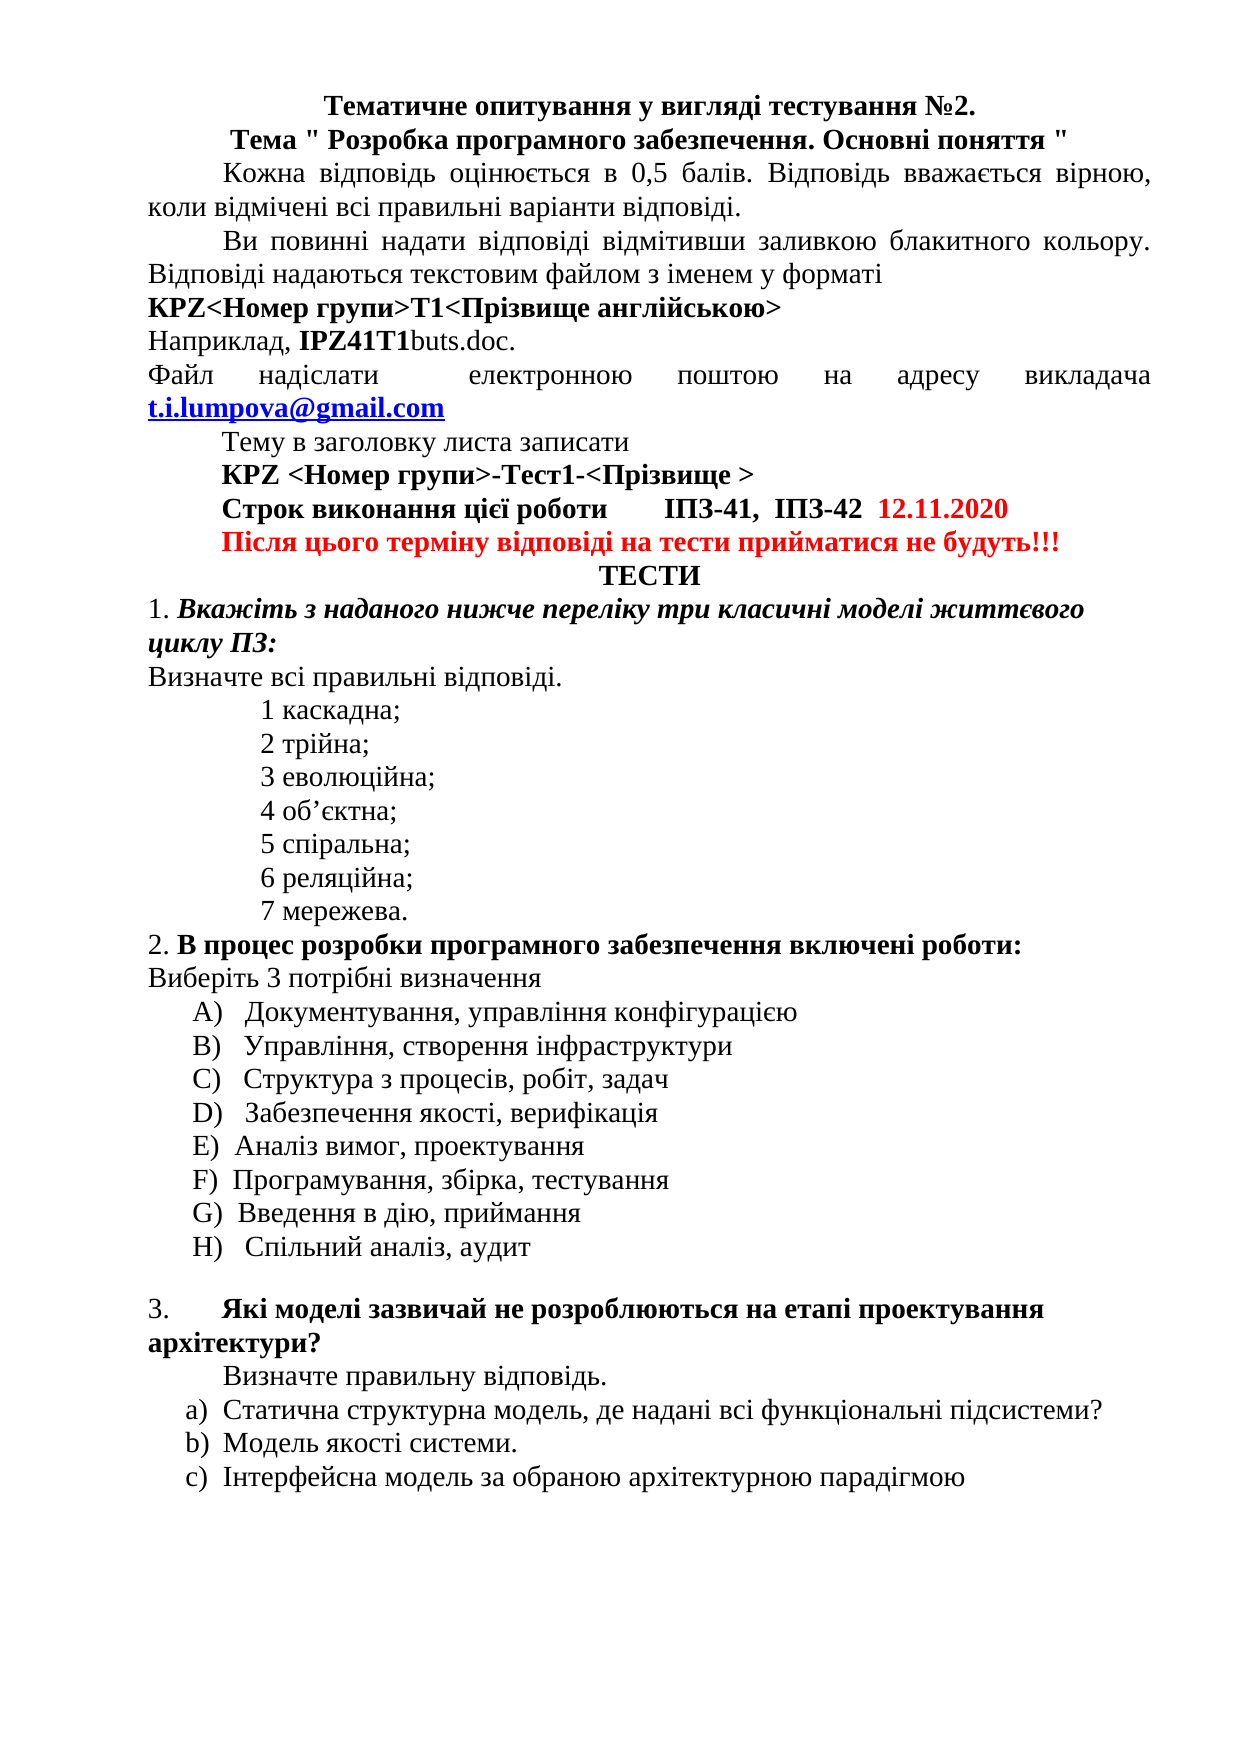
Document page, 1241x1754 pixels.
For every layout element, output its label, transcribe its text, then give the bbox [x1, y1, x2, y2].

text D) Забезпечення якості, верифікація [192, 1095, 1152, 1128]
text КPZ<Номер групи>T1<Прізвище англійською> [148, 290, 1152, 323]
text 7 мережева. [260, 893, 1152, 927]
text Тематичне опитування у вигляді тестування №2. [148, 88, 1152, 122]
text 3 еволюційна; [260, 759, 1152, 793]
text H) Спільний аналіз, аудит [192, 1229, 1152, 1262]
text G) Введення в дію, приймання [192, 1195, 1152, 1229]
text A) Документування, управління конфігурацією [192, 994, 1152, 1028]
list Статична структурна модель, де надані всі функціональні підсистеми? [185, 1392, 1152, 1425]
text E) Аналіз вимог, проектування [192, 1128, 1152, 1162]
text F) Програмування, збірка, тестування [192, 1162, 1152, 1195]
list Визначте правильну відповідь. [223, 1358, 1152, 1392]
text 2 трійна; [260, 726, 1152, 759]
text C) Структура з процесів, робіт, задач [192, 1061, 1152, 1095]
text Тема " Розробка програмного забезпечення. Основні поняття " [148, 122, 1152, 156]
text Строк виконання цієї роботи ІПЗ-41, ІПЗ-42 12.11.2020 [185, 491, 1152, 524]
text Тему в заголовку листа записати [148, 424, 1152, 457]
text Файл надіслати електронною поштою на адресу викладача t.i.lumpova@gmail.com [148, 357, 1152, 424]
text 4 об’єктна; [260, 793, 1152, 826]
text 3. Які моделі зазвичай не розроблюються на етапі проектування архітектури? [148, 1291, 1152, 1358]
text 2. В процес розробки програмного забезпечення включені роботи: [148, 927, 1152, 961]
text Визначте всі правильні відповіді. [148, 659, 1152, 692]
text 1. Вкажіть з наданого нижче переліку три класичні моделі життєвого циклу ПЗ: [148, 592, 1152, 659]
text B) Управління, створення інфраструктури [192, 1028, 1152, 1061]
text Ви повинні надати відповіді відмітивши заливкою блакитного кольору. Відповіді надаються текстовим файлом з іменем у форматі [148, 223, 1152, 290]
text ТЕСТИ [148, 558, 1152, 592]
text 5 спіральна; [260, 826, 1152, 860]
text Виберіть 3 потрібні визначення [148, 961, 1152, 994]
text Наприклад, IPZ41T1buts.doc. [148, 323, 1152, 357]
text Після цього терміну відповіді на тести прийматися не будуть!!! [148, 524, 1152, 558]
list Модель якості системи. [185, 1425, 1152, 1459]
list Інтерфейсна модель за обраною архітектурною парадігмою [185, 1459, 1152, 1492]
text 6 реляційна; [260, 860, 1152, 893]
text КPZ <Номер групи>-Тест1-<Прізвище > [148, 457, 1152, 491]
text 1 каскадна; [260, 692, 1152, 726]
text Кожна відповідь оцінюється в 0,5 балів. Відповідь вважається вірною, коли відмічені всі правильні варіанти відповіді. [148, 156, 1152, 223]
